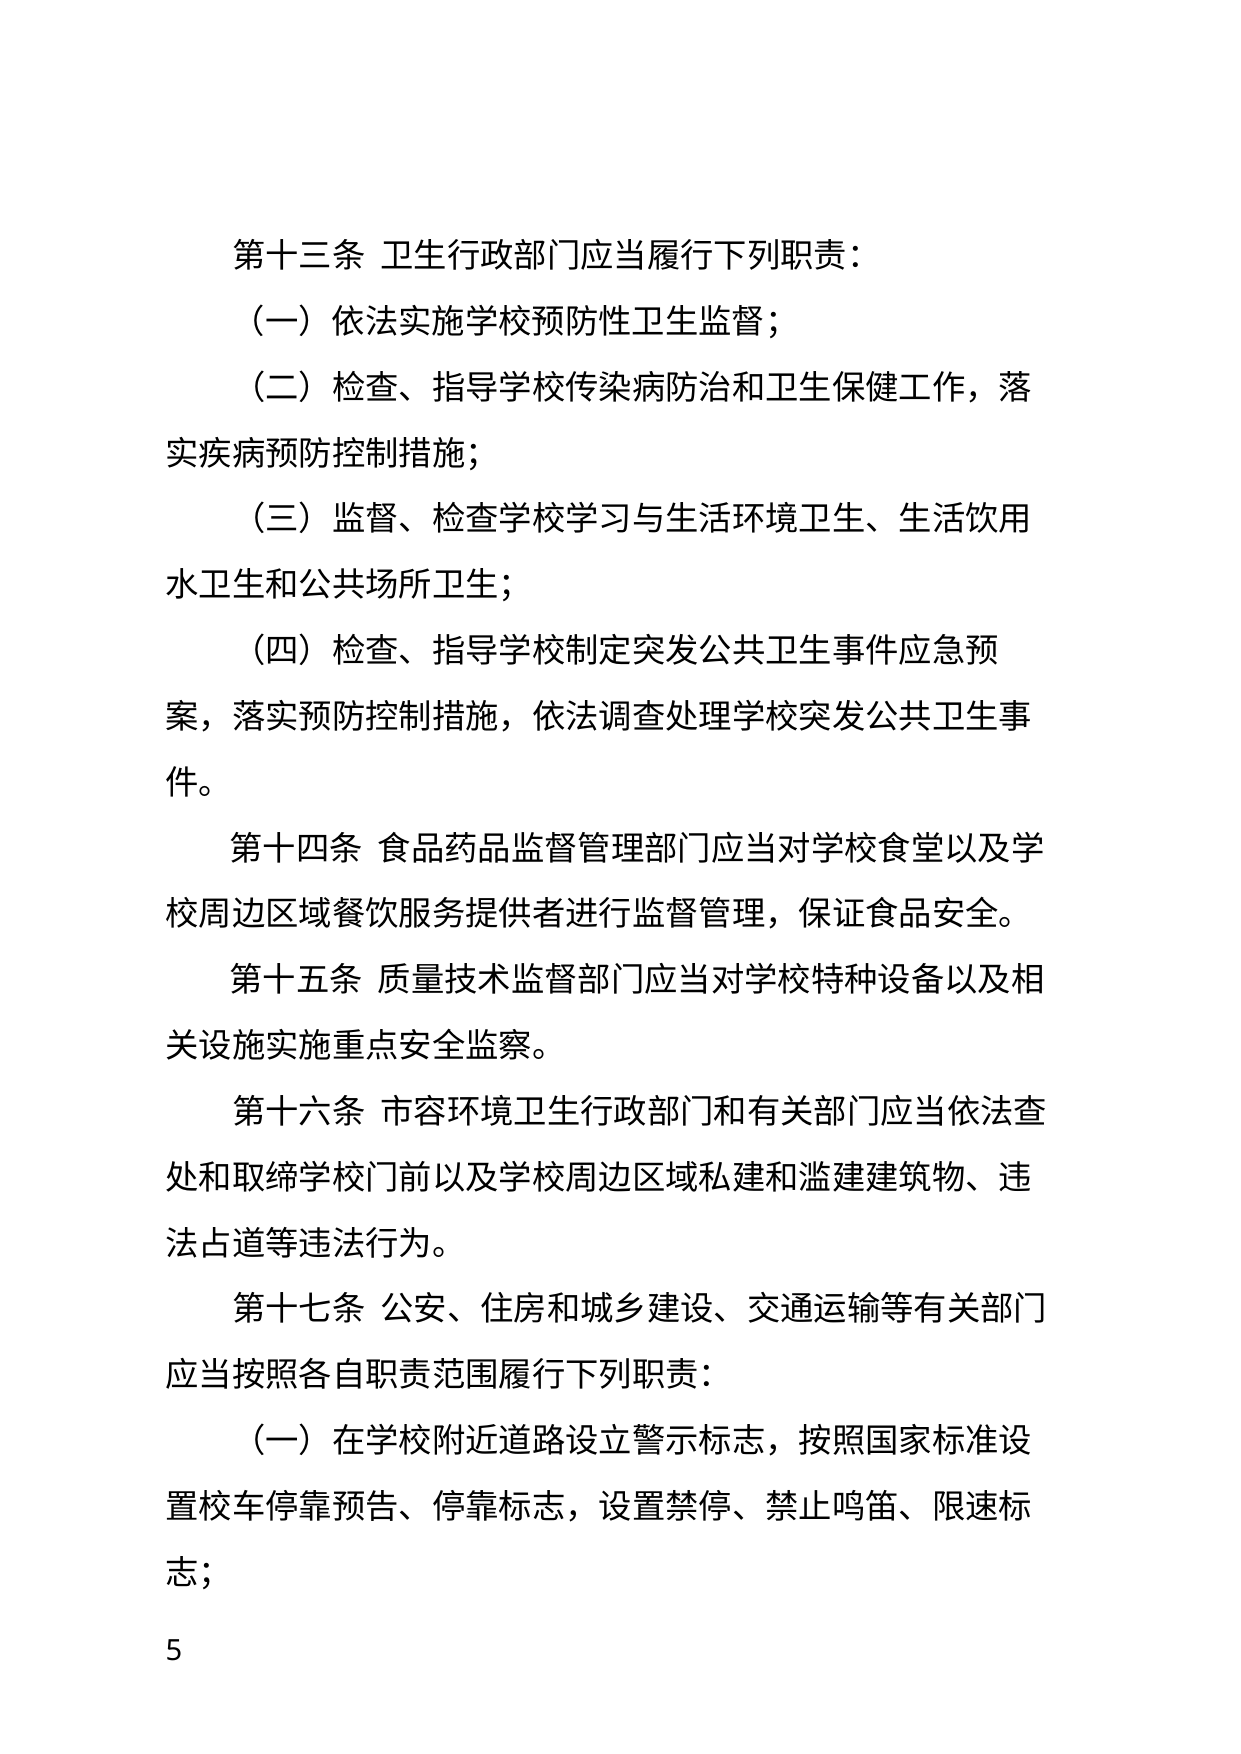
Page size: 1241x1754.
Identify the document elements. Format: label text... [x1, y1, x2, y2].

text 第十三条 卫生行政部门应当履行下列职责： [165, 220, 1052, 286]
text （一）依法实施学校预防性卫生监督； [165, 286, 1052, 352]
text 第十七条 公安、住房和城乡建设、交通运输等有关部门应当按照各自职责范围履行下列职责： [165, 1273, 1052, 1405]
text （四）检查、指导学校制定突发公共卫生事件应急预案，落实预防控制措施，依法调查处理学校突发公共卫生事件。 [165, 615, 1052, 812]
text 第十五条 质量技术监督部门应当对学校特种设备以及相关设施实施重点安全监察。 [165, 944, 1052, 1076]
text 第十六条 市容环境卫生行政部门和有关部门应当依法查处和取缔学校门前以及学校周边区域私建和滥建建筑物、违法占道等违法行为。 [165, 1076, 1052, 1273]
text （一）在学校附近道路设立警示标志，按照国家标准设置校车停靠预告、停靠标志，设置禁停、禁止鸣笛、限速标志； [165, 1405, 1052, 1602]
text （三）监督、检查学校学习与生活环境卫生、生活饮用水卫生和公共场所卫生； [165, 483, 1052, 615]
text （二）检查、指导学校传染病防治和卫生保健工作，落实疾病预防控制措施； [165, 352, 1052, 483]
text 第十四条 食品药品监督管理部门应当对学校食堂以及学校周边区域餐饮服务提供者进行监督管理，保证食品安全。 [165, 812, 1052, 944]
